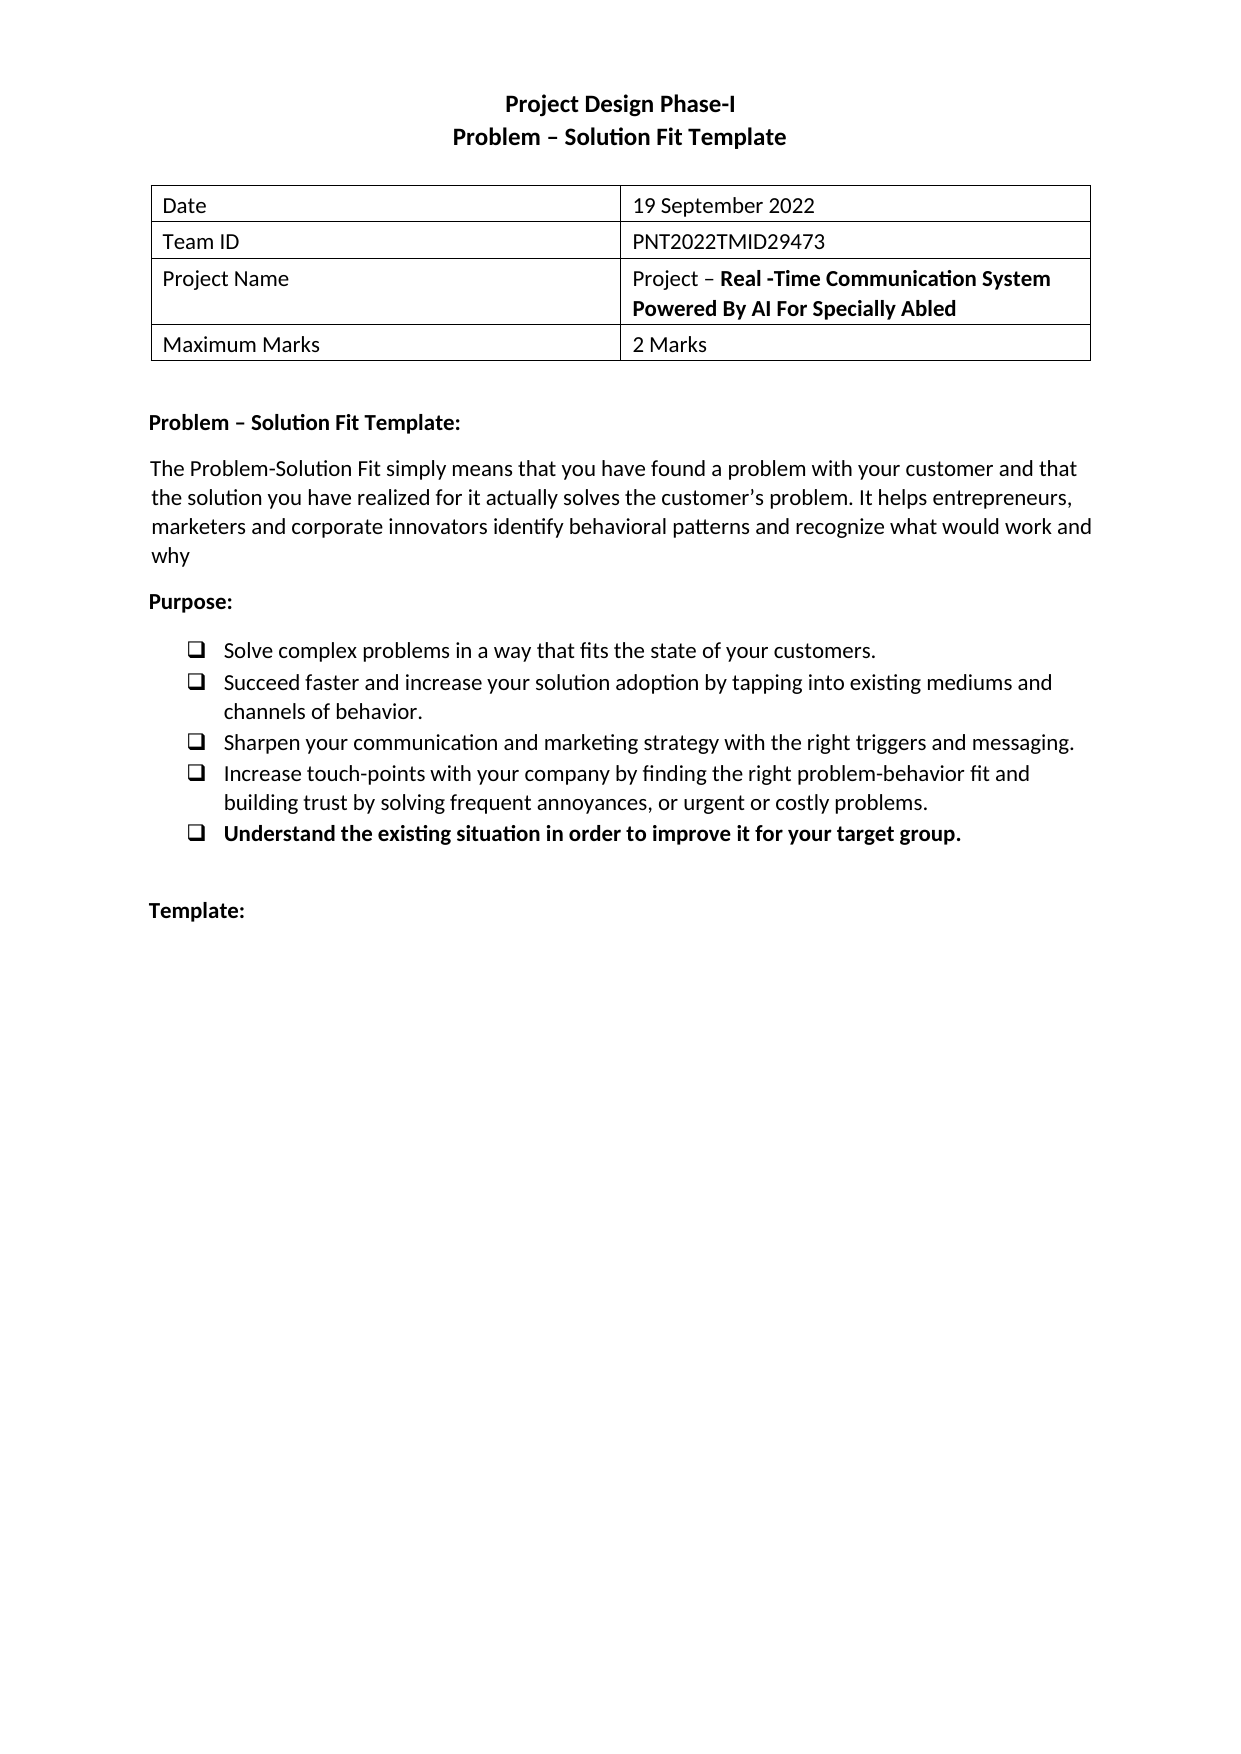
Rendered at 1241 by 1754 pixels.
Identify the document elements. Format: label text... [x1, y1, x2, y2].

list Solve complex problems in a way that fits the state of your customers. [186, 637, 1093, 665]
table_cell Project – Real -Time Communication System Powered By AI For Specially Abled [621, 259, 1090, 324]
table_cell Project Name [152, 259, 620, 324]
table_header 19 September 2022 [621, 186, 1090, 221]
table_cell 2 Marks [621, 325, 1090, 360]
text Problem – Solution Fit Template [150, 122, 1089, 152]
list Understand the existing situation in order to improve it for your target group. [186, 819, 1093, 847]
table_cell Maximum Marks [152, 325, 620, 360]
table_cell PNT2022TMID29473 [621, 222, 1090, 257]
text The Problem-Solution Fit simply means that you have found a problem with your customer and that the solution you have realized for it actually solves the customer’s problem. It helps entrepreneurs, marketers and corporate innovators identify behavioral patterns and recognize what would work and why [150, 454, 1093, 569]
list Succeed faster and increase your solution adoption by tapping into existing mediums and channels of behavior. [186, 668, 1093, 725]
text Problem – Solution Fit Template: [148, 408, 1184, 436]
table_header Date [152, 186, 620, 221]
list Increase touch-points with your company by finding the right problem-behavior fit and building trust by solving frequent annoyances, or urgent or costly problems. [186, 759, 1093, 816]
text Project Design Phase-I [150, 89, 1091, 119]
text Purpose: [148, 587, 1184, 615]
text Template: [148, 896, 1184, 924]
list Sharpen your communication and marketing strategy with the right triggers and messaging. [186, 728, 1093, 756]
table_cell Team ID [152, 222, 620, 257]
